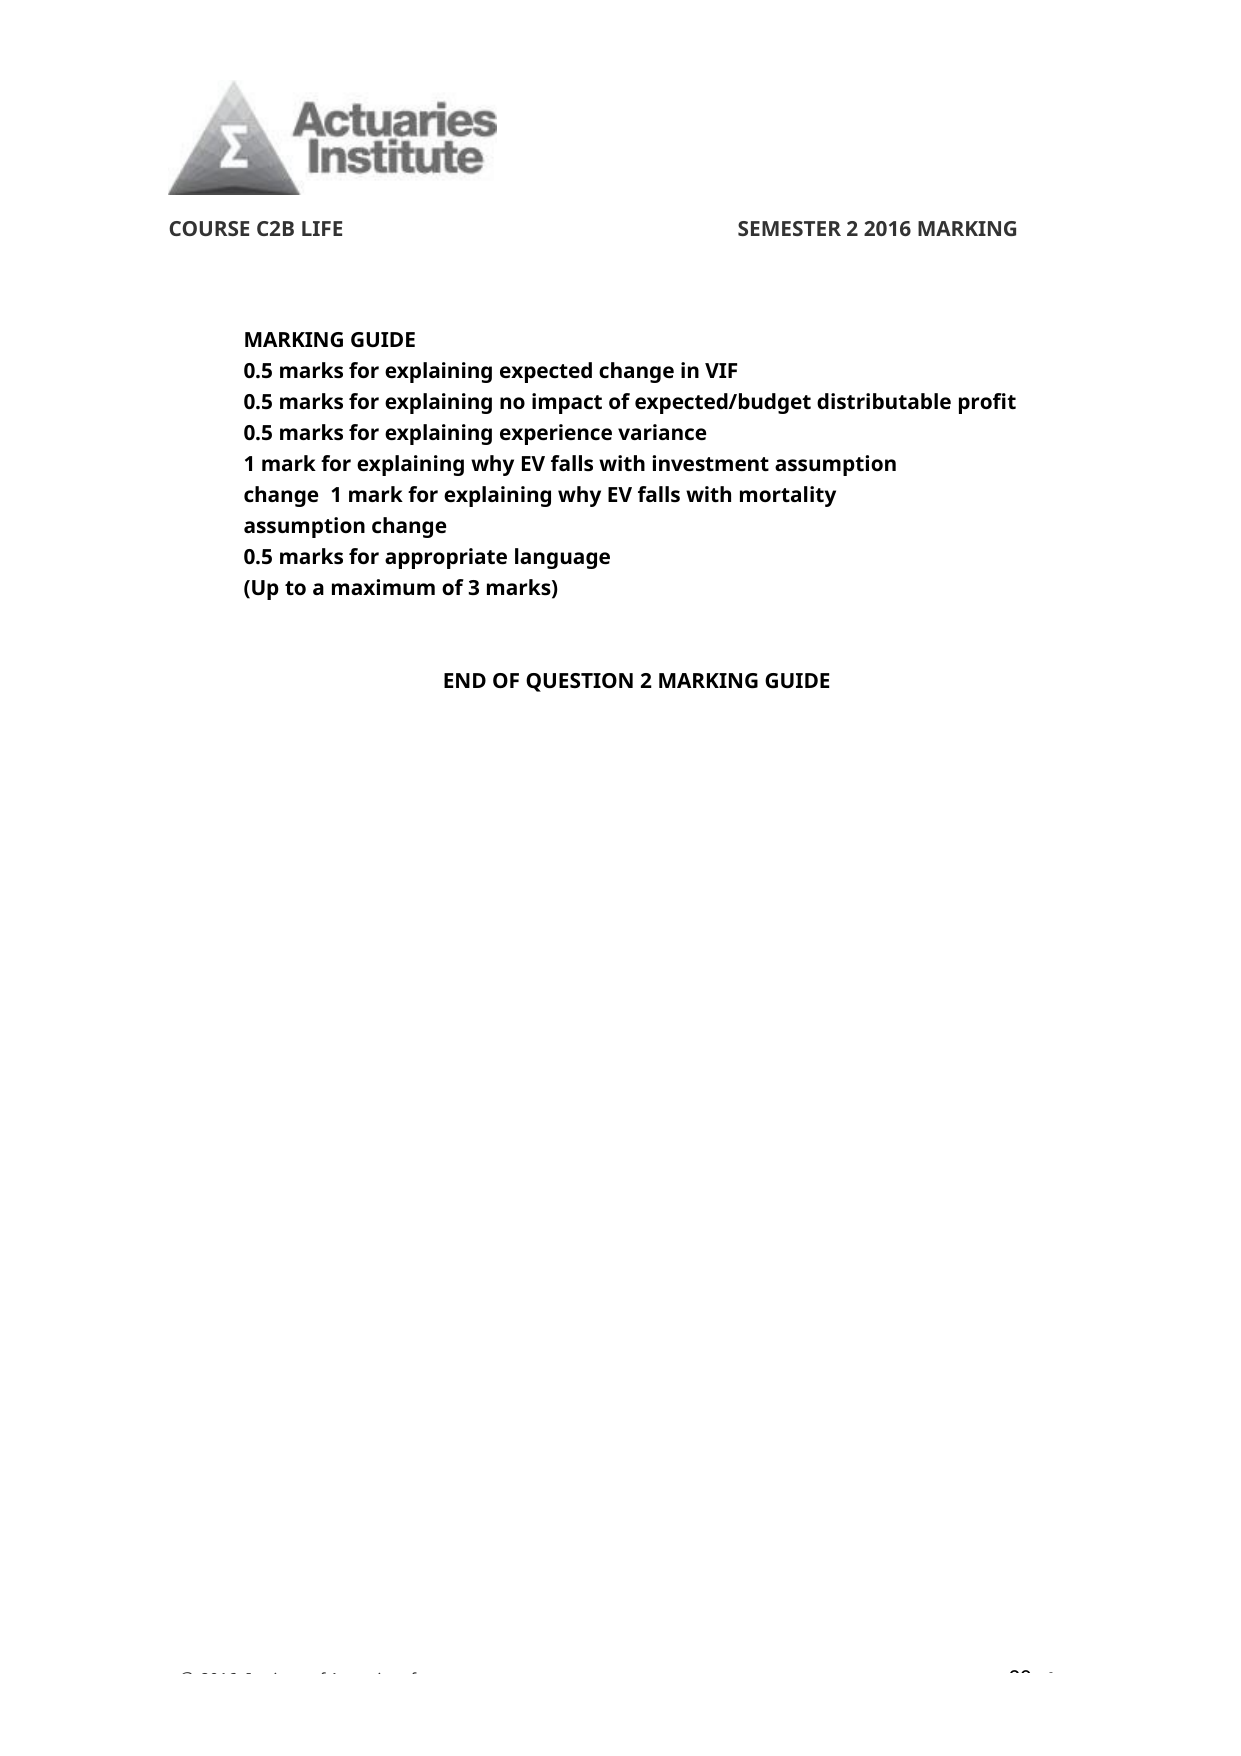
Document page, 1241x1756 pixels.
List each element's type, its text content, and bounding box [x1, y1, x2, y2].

text 1 mark for explaining why EV falls with investment assumption change 1 mark for explaining why EV falls with mortality assumption change [243, 449, 947, 539]
text 0.5 marks for explaining no impact of expected/budget distributable profit [243, 387, 1084, 416]
text 0.5 marks for explaining expected change in VIF [243, 356, 1084, 385]
text END OF QUESTION 2 MARKING GUIDE [443, 667, 1084, 695]
text 0.5 marks for explaining experience variance [243, 418, 1084, 446]
picture [168, 80, 497, 195]
text 0.5 marks for appropriate language (Up to a maximum of 3 marks) [243, 542, 629, 602]
subtitle MARKING GUIDE [243, 325, 1084, 354]
